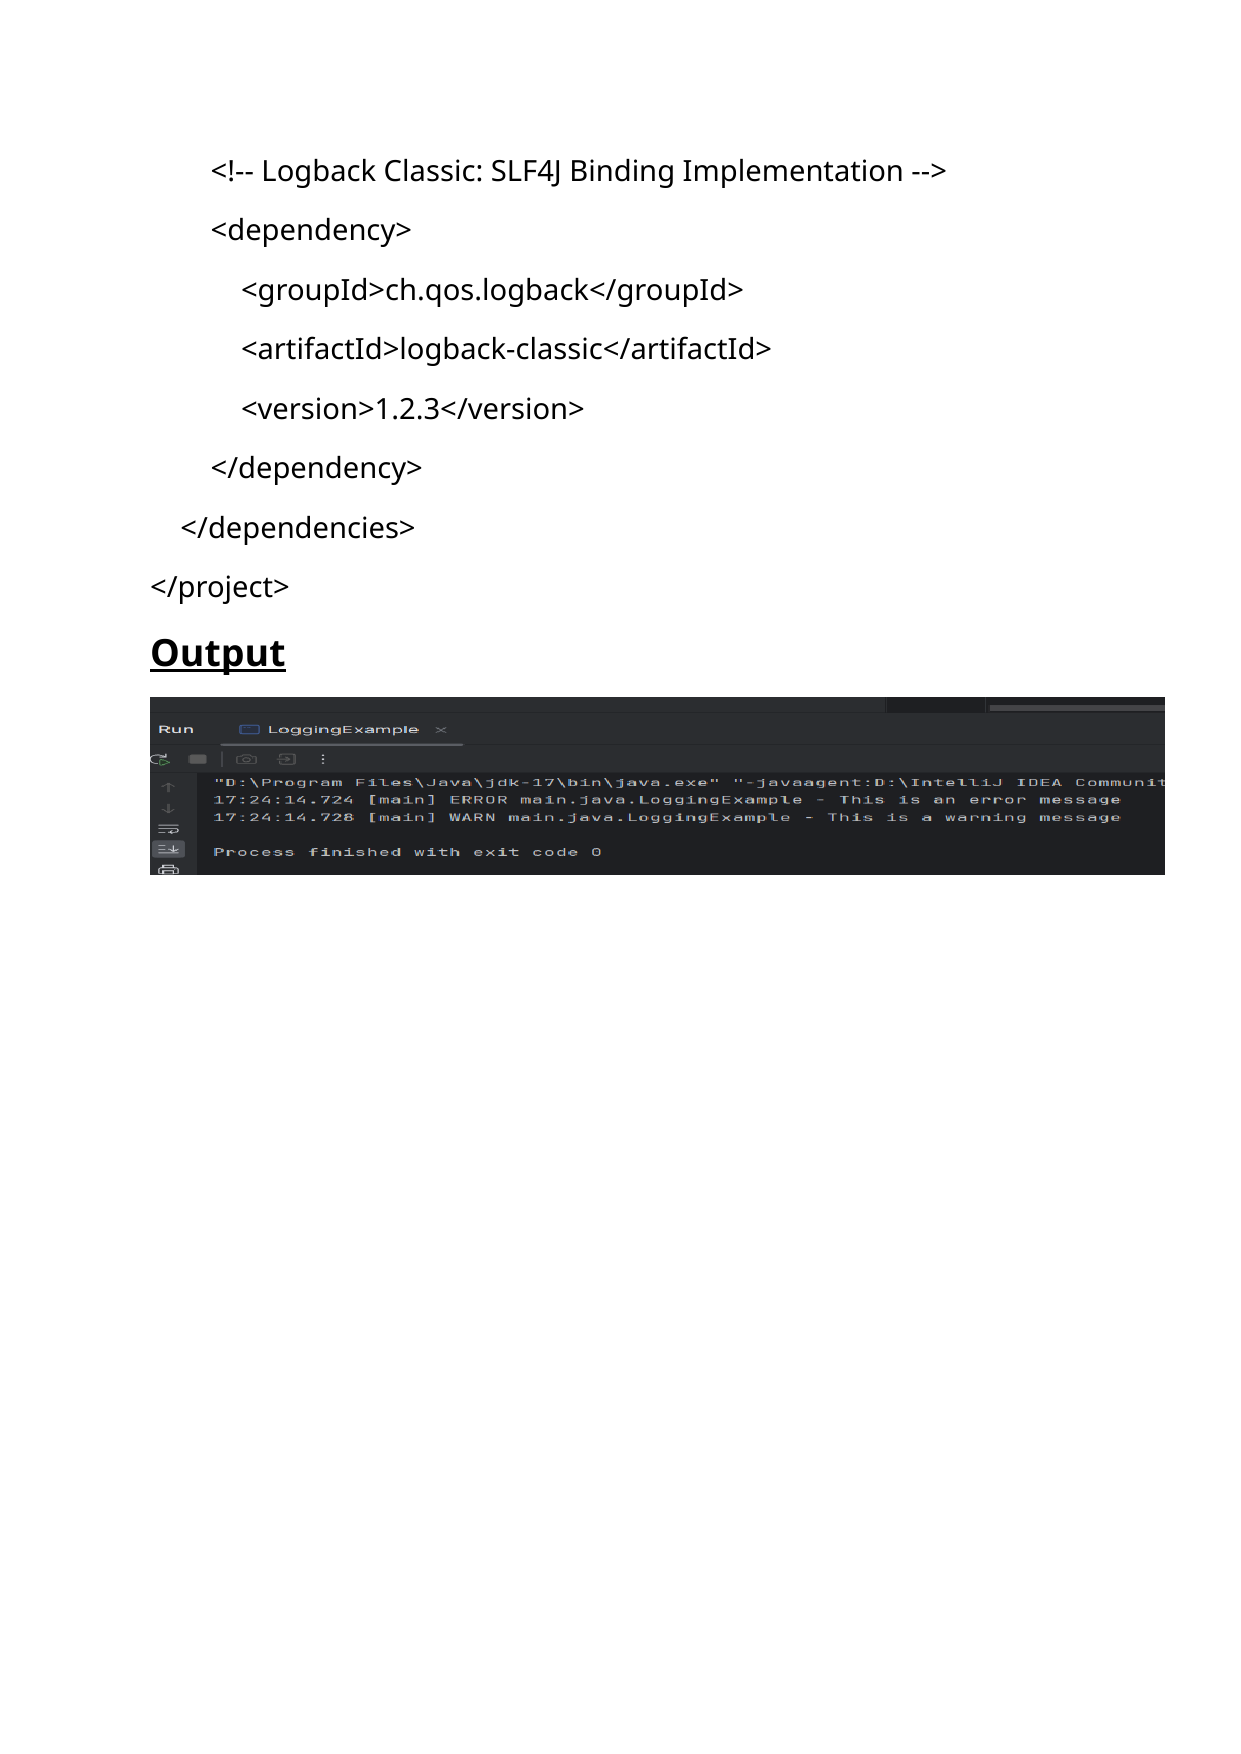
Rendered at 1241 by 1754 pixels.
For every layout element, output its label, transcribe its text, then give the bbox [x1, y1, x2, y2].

text <version>1.2.3</version> [150, 388, 1090, 428]
text </project> [150, 566, 1090, 606]
text <!-- Logback Classic: SLF4J Binding Implementation --> [150, 150, 1090, 190]
text </dependencies> [150, 507, 1090, 547]
text Output [150, 626, 1090, 677]
picture [150, 697, 1165, 875]
text <groupId>ch.qos.logback</groupId> [150, 269, 1090, 309]
text </dependency> [150, 447, 1090, 487]
text <artifactId>logback-classic</artifactId> [150, 328, 1090, 368]
text <dependency> [150, 209, 1090, 249]
